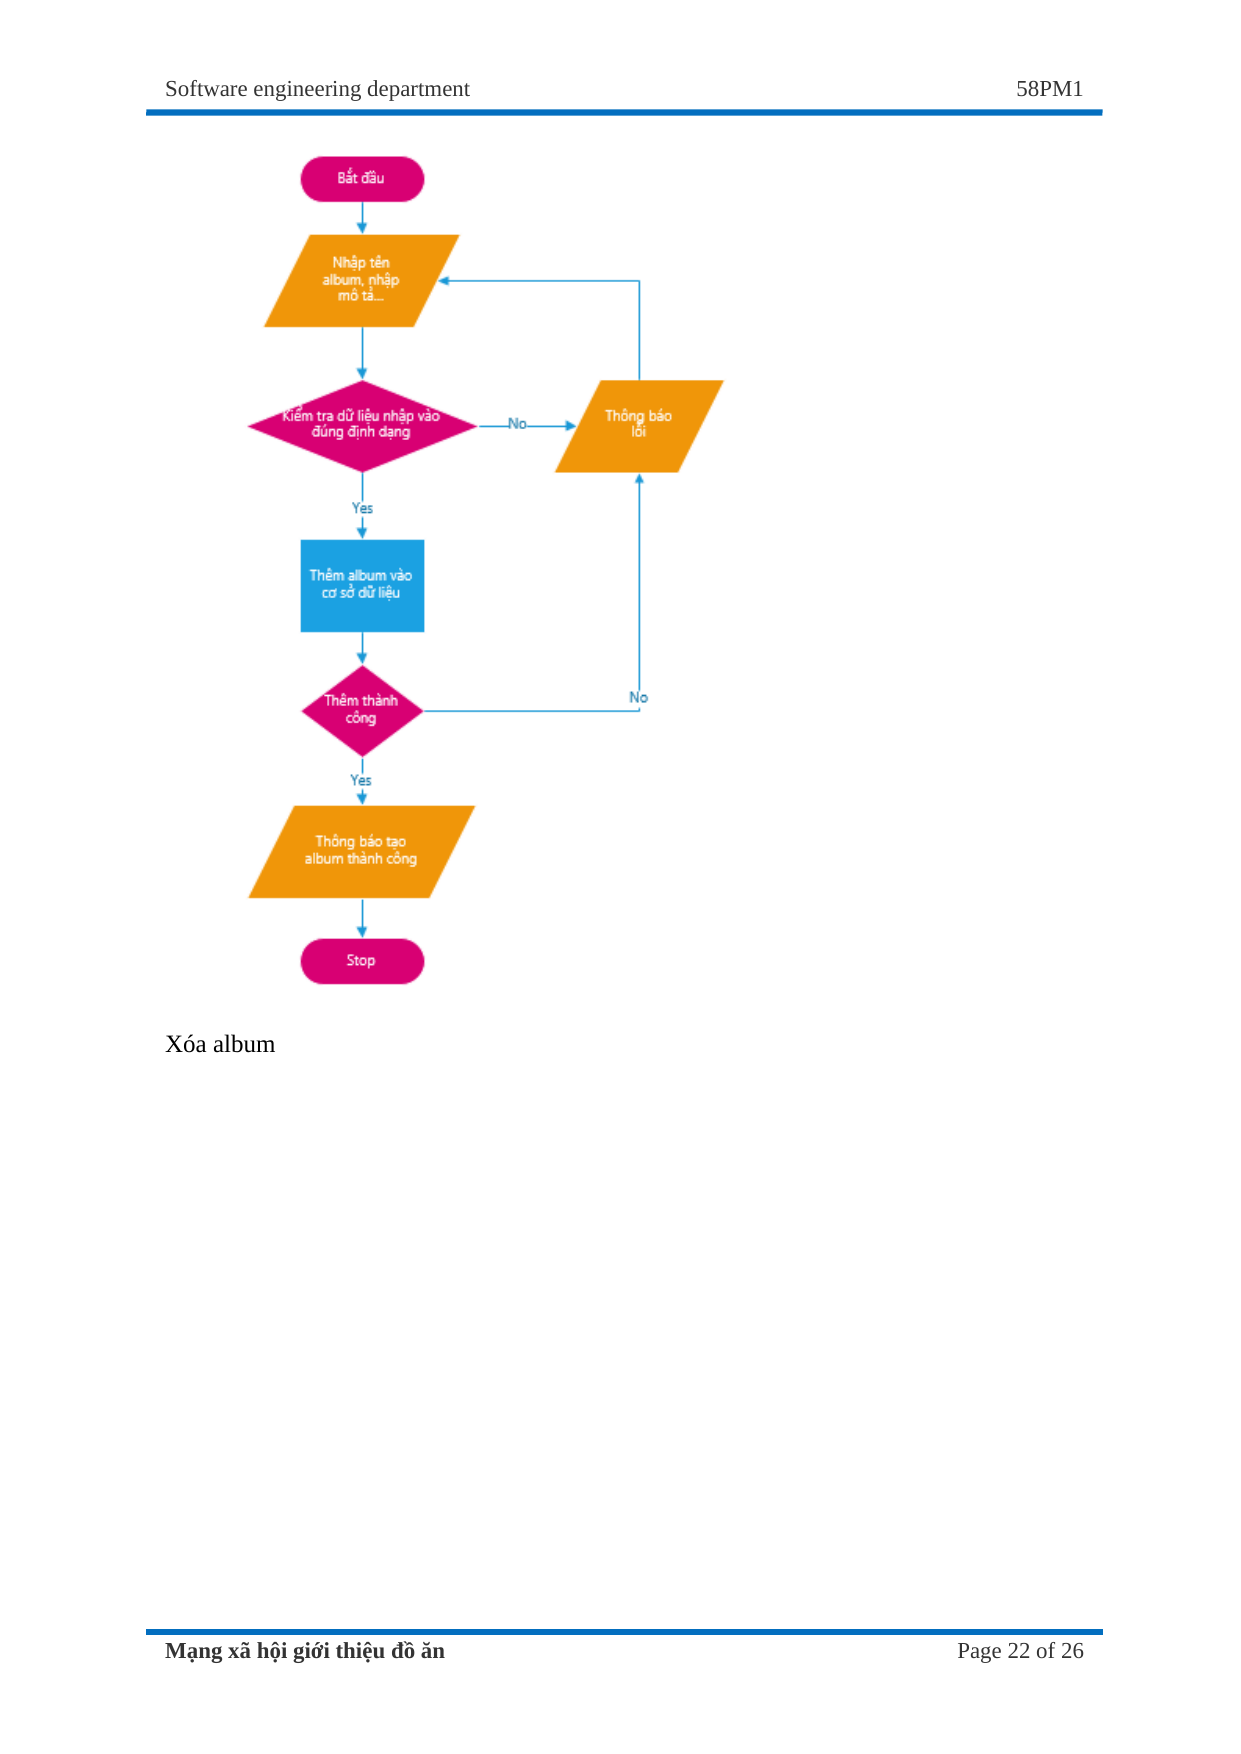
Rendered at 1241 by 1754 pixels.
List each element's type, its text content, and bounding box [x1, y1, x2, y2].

picture [165, 150, 875, 1011]
text Xóa album [165, 1029, 1090, 1058]
